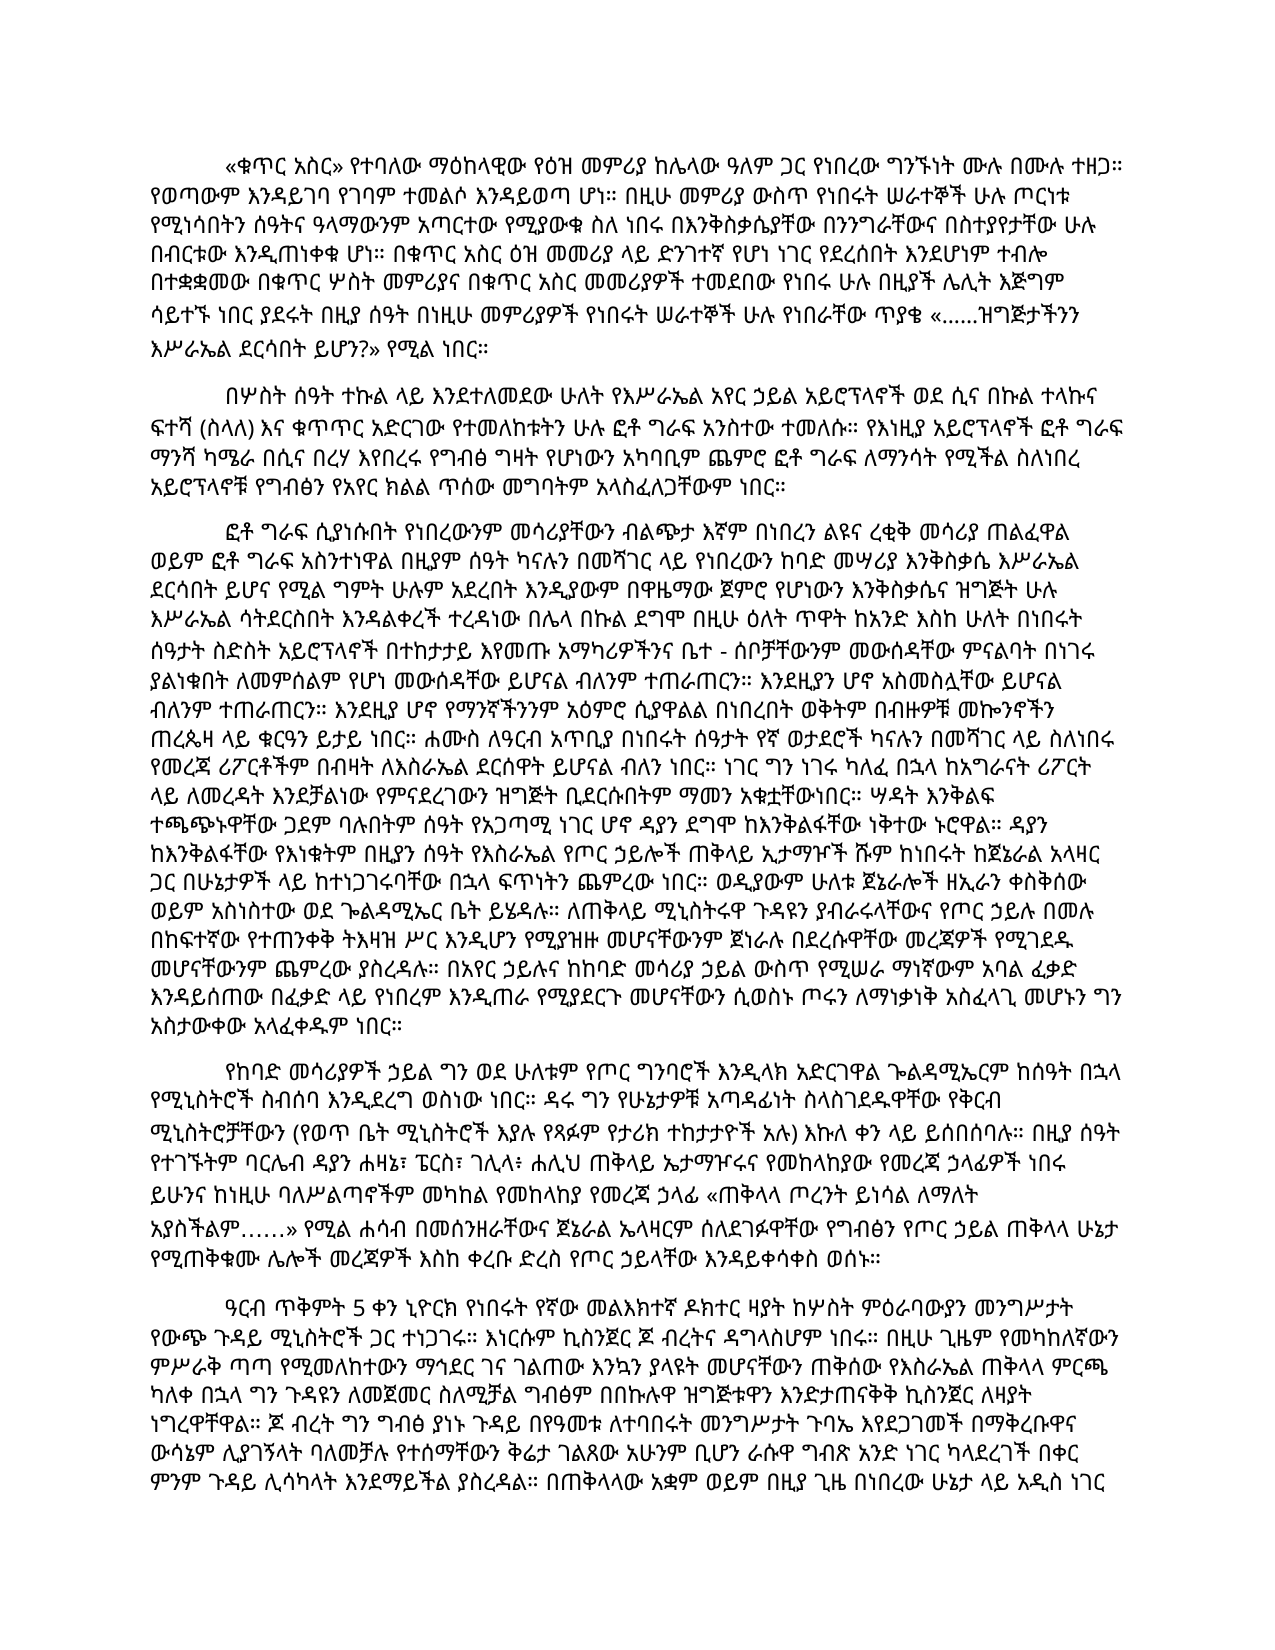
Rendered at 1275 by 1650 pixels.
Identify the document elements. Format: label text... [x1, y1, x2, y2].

text በሦስት ሰዓት ተኩል ላይ እንደተለመደው ሁለት የእሥራኤል አየር ኃይል አይሮፕላኖች ወደ ሲና በኩል ተላኩና ፍተሻ (ስላለ) እና ቁጥጥር አድርገው የተመለከቱትን ሁሉ ፎቶ ግራፍ አንስተው ተመለሱ። የእነዚያ አይሮፕላኖች ፎቶ ግራፍ ማንሻ ካሜራ በሲና በረሃ እየበረሩ የግብፅ ግዛት የሆነውን አካባቢም ጨምሮ ፎቶ ግራፍ ለማንሳት የሚችል ስለነበረ አይሮፕላኖቹ የግብፅን የአየር ክልል ጥሰው መግባትም አላስፈለጋቸውም ነበር። [150, 383, 1125, 501]
text የከባድ መሳሪያዎች ኃይል ግን ወደ ሁለቱም የጦር ግንባሮች እንዲላክ አድርገዋል ጐልዳሚኤርም ከሰዓት በኋላ የሚኒስትሮች ስብሰባ እንዲደረግ ወስነው ነበር። ዳሩ ግን የሁኔታዎቹ አጣዳፊነት ስላስገደዱዋቸው የቅርብ ሚኒስትሮቻቸውን (የወጥ ቤት ሚኒስትሮች እያሉ የጻፉም የታሪክ ተከታታዮች አሉ) እኩለ ቀን ላይ ይሰበሰባሉ። በዚያ ሰዓት የተገኙትም ባርሌብ ዳያን ሐዛኔ፣ ፔርስ፣ ገሊላ፥ ሐሊህ ጠቅላይ ኤታማዦሩና የመከላከያው የመረጃ ኃላፊዎች ነበሩ ይሁንና ከነዚሁ ባለሥልጣኖችም መካከል የመከላከያ የመረጃ ኃላፊ «ጠቅላላ ጦረንት ይነሳል ለማለት አያስችልም……» የሚል ሐሳብ በመሰንዘራቸውና ጀኔራል ኤላዛርም ሰለደገፉዋቸው የግብፅን የጦር ኃይል ጠቅላላ ሁኔታ የሚጠቅቁሙ ሌሎች መረጃዎች እስከ ቀረቡ ድረስ የጦር ኃይላቸው እንዳይቀሳቀስ ወሰኑ። [150, 1059, 1125, 1273]
text «ቁጥር አስር» የተባለው ማዕከላዊው የዕዝ መምሪያ ከሌላው ዓለም ጋር የነበረው ግንኙነት ሙሉ በሙሉ ተዘጋ። የወጣውም እንዳይገባ የገባም ተመልሶ እንዳይወጣ ሆነ። በዚሁ መምሪያ ውስጥ የነበሩት ሠራተኞች ሁሉ ጦርነቱ የሚነሳበትን ሰዓትና ዓላማውንም አጣርተው የሚያውቁ ስለ ነበሩ በእንቅስቃሴያቸው በንንግራቸውና በስተያየታቸው ሁሉ በብርቱው እንዲጠነቀቁ ሆነ። በቁጥር አስር ዕዝ መመሪያ ላይ ድንገተኛ የሆነ ነገር የደረሰበት እንደሆነም ተብሎ በተቋቋመው በቁጥር ሦስት መምሪያና በቁጥር አስር መመሪያዎች ተመደበው የነበሩ ሁሉ በዚያች ሌሊት እጅግም ሳይተኙ ነበር ያደሩት በዚያ ሰዓት በነዚሁ መምሪያዎች የነበሩት ሠራተኞች ሁሉ የነበራቸው ጥያቄ «……ዝግጅታችንን እሥራኤል ደርሳበት ይሆን?» የሚል ነበር። [150, 150, 1125, 364]
text ፎቶ ግራፍ ሲያነሱበት የነበረውንም መሳሪያቸውን ብልጭታ እኛም በነበረን ልዩና ረቂቅ መሳሪያ ጠልፈዋል ወይም ፎቶ ግራፍ አስንተነዋል በዚያም ሰዓት ካናሉን በመሻገር ላይ የነበረውን ከባድ መሣሪያ እንቅስቃሴ እሥራኤል ደርሳበት ይሆና የሚል ግምት ሁሉም አደረበት እንዲያውም በዋዜማው ጀምሮ የሆነውን እንቅስቃሴና ዝግጅት ሁሉ እሥራኤል ሳትደርስበት እንዳልቀረች ተረዳነው በሌላ በኩል ደግሞ በዚሁ ዕለት ጥዋት ከአንድ እስከ ሁለት በነበሩት ሰዓታት ስድስት አይሮፕላኖች በተከታታይ እየመጡ አማካሪዎችንና ቤተ - ሰቦቻቸውንም መውሰዳቸው ምናልባት በነገሩ ያልነቁበት ለመምሰልም የሆነ መውሰዳቸው ይሆናል ብለንም ተጠራጠርን። እንደዚያን ሆኖ አስመስሏቸው ይሆናል ብለንም ተጠራጠርን። እንደዚያ ሆኖ የማንኛችንንም አዕምሮ ሲያዋልል በነበረበት ወቅትም በብዙዎቹ መኰንኖችን ጠረጴዛ ላይ ቁርዓን ይታይ ነበር። ሐሙስ ለዓርብ አጥቢያ በነበሩት ሰዓታት የኛ ወታደሮች ካናሉን በመሻገር ላይ ስለነበሩ የመረጃ ሪፖርቶችም በብዛት ለእስራኤል ደርሰዋት ይሆናል ብለን ነበር። ነገር ግን ነገሩ ካለፈ በኋላ ከአግራናት ሪፖርት ላይ ለመረዳት እንደቻልነው የምናደረገውን ዝግጅት ቢደርሱበትም ማመን አቁቷቸውነበር። ሣዳት እንቅልፍ ተጫጭኑዋቸው ጋደም ባሉበትም ሰዓት የአጋጣሚ ነገር ሆኖ ዳያን ደግሞ ከእንቅልፋቸው ነቅተው ኑሮዋል። ዳያን ከእንቅልፋቸው የእነቁትም በዚያን ሰዓት የእስራኤል የጦር ኃይሎች ጠቅላይ ኢታማዦች ሹም ከነበሩት ከጀኔራል አላዛር ጋር በሁኔታዎች ላይ ከተነጋገሩባቸው በኋላ ፍጥነትን ጨምረው ነበር። ወዲያውም ሁለቱ ጀኔራሎች ዘኢራን ቀስቅሰው ወይም አስነስተው ወደ ጐልዳሚኤር ቤት ይሄዳሉ። ለጠቅላይ ሚኒስትሩዋ ጉዳዩን ያብራሩላቸውና የጦር ኃይሉ በመሉ በከፍተኛው የተጠንቀቅ ትእዛዝ ሥር እንዲሆን የሚያዝዙ መሆናቸውንም ጀነራሉ በደረሱዋቸው መረጃዎች የሚገደዱ መሆናቸውንም ጨምረው ያስረዳሉ። በአየር ኃይሉና ከከባድ መሳሪያ ኃይል ውስጥ የሚሠራ ማነኛውም አባል ፈቃድ እንዳይሰጠው በፈቃድ ላይ የነበረም እንዲጠራ የሚያደርጉ መሆናቸውን ሲወስኑ ጦሩን ለማነቃነቅ አስፈላጊ መሆኑን ግን አስታውቀው አላፈቀዱም ነበር። [150, 519, 1125, 1040]
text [150, 1292, 1125, 1495]
